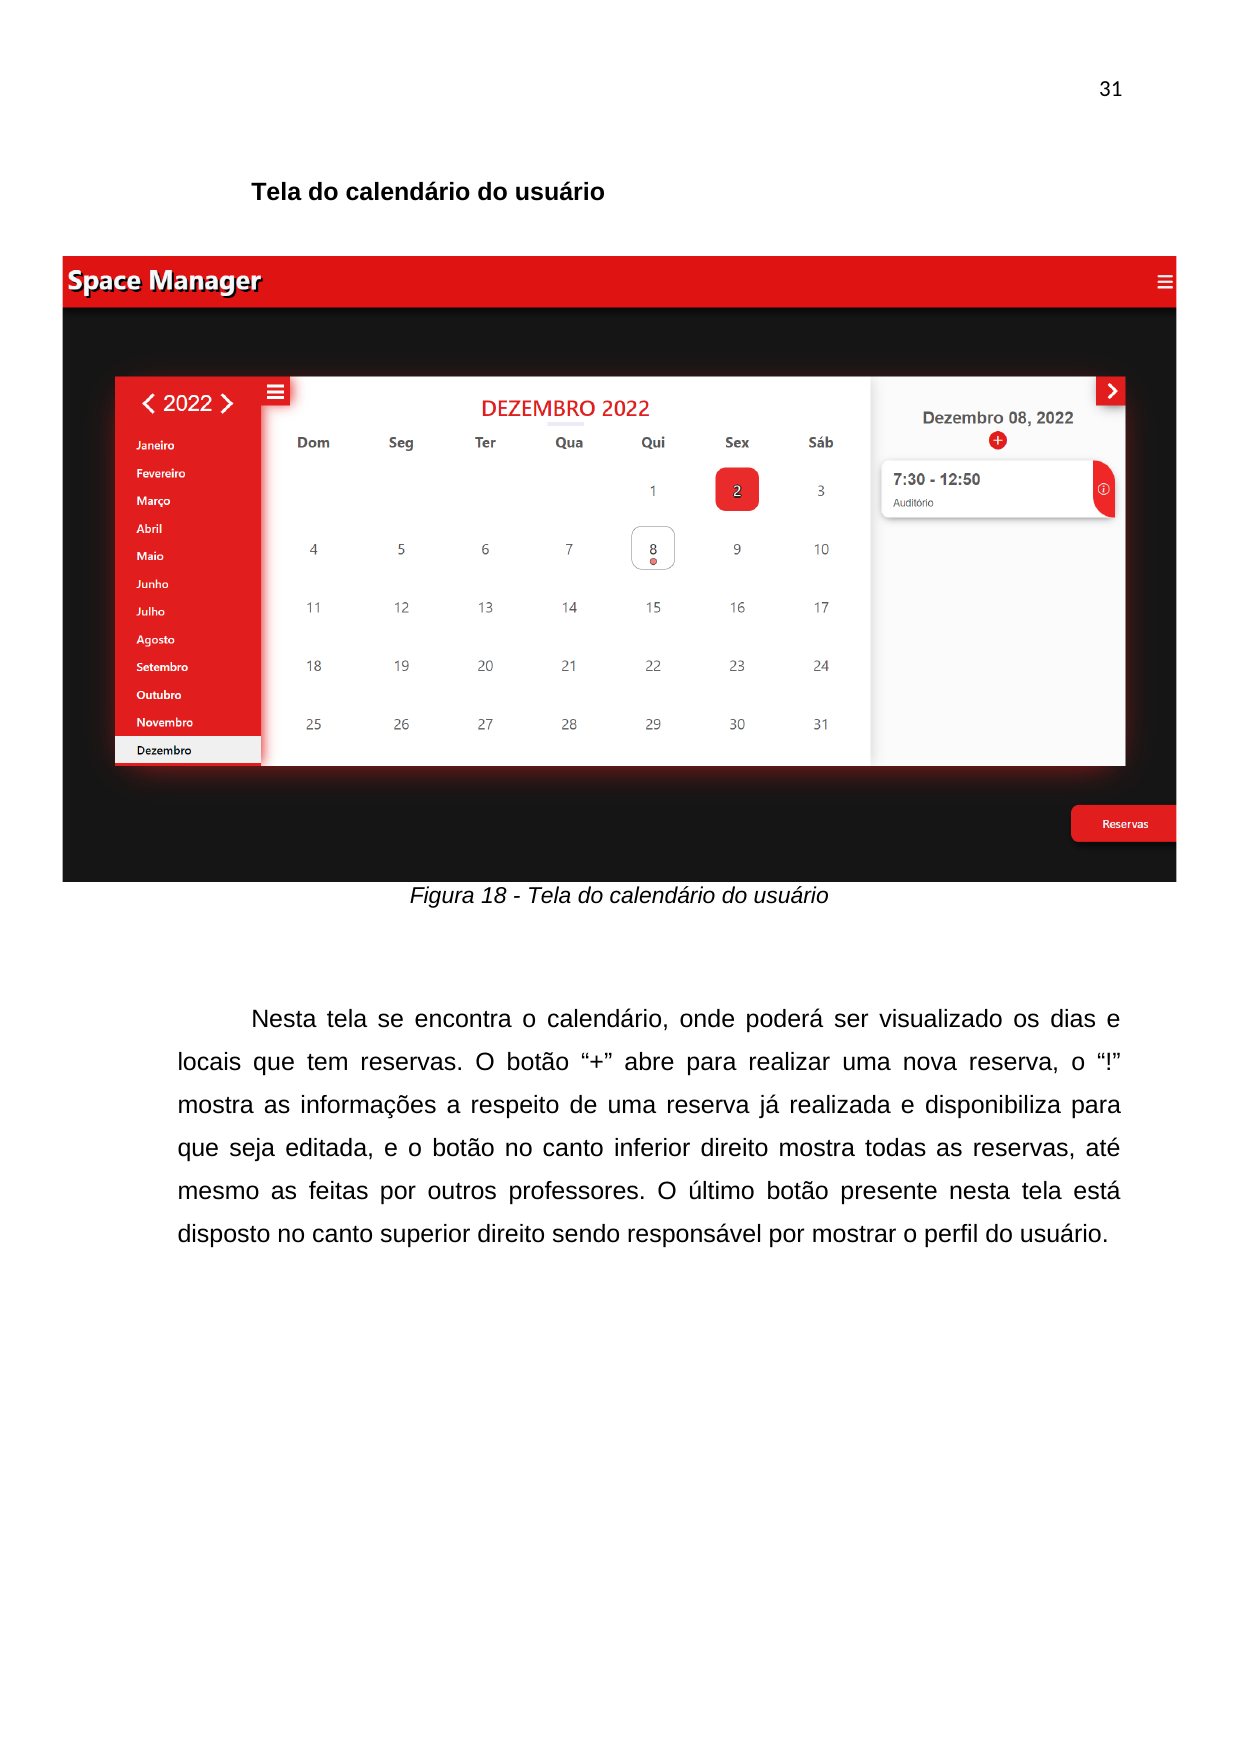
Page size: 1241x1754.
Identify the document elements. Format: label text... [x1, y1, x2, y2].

picture [60, 256, 1176, 881]
subtitle Tela do calendário do usuário [177, 177, 1122, 206]
text Nesta tela se encontra o calendário, onde poderá ser visualizado os dias e locais que tem reservas. O botão “+” abre para realizar uma nova reserva, o “!” mostra as informações a respeito de uma reserva já realizada e disponibiliza para que seja editada, e o botão no canto inferior direito mostra todas as reservas, até mesmo as feitas por outros professores. O último botão presente nesta tela está disposto no canto superior direito sendo responsável por mostrar o perfil do usuário. [177, 1004, 1122, 1248]
